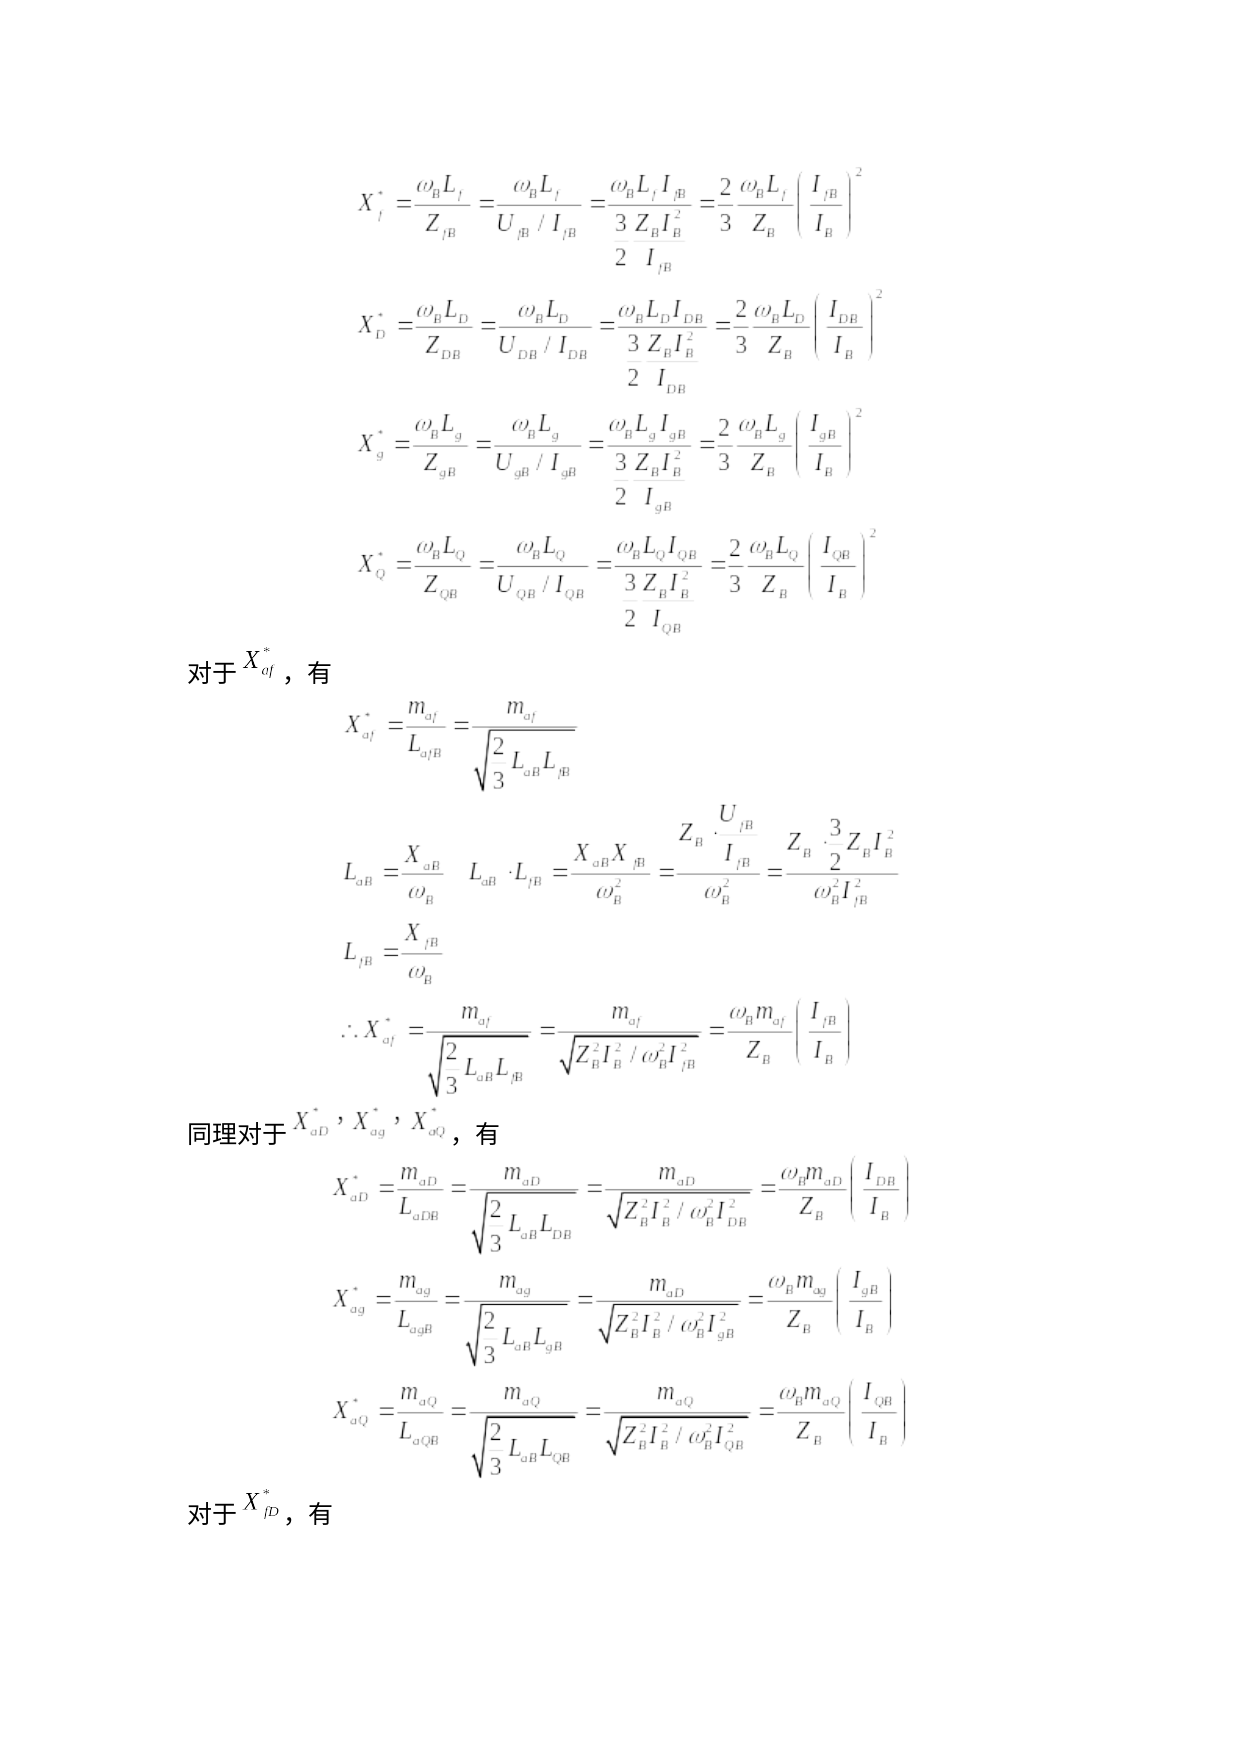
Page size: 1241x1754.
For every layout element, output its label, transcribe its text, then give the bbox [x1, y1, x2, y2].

text 对于，有 [187, 641, 1053, 689]
text 对于，有 [187, 1482, 1053, 1531]
text 同理对于，有 [187, 1102, 1053, 1151]
